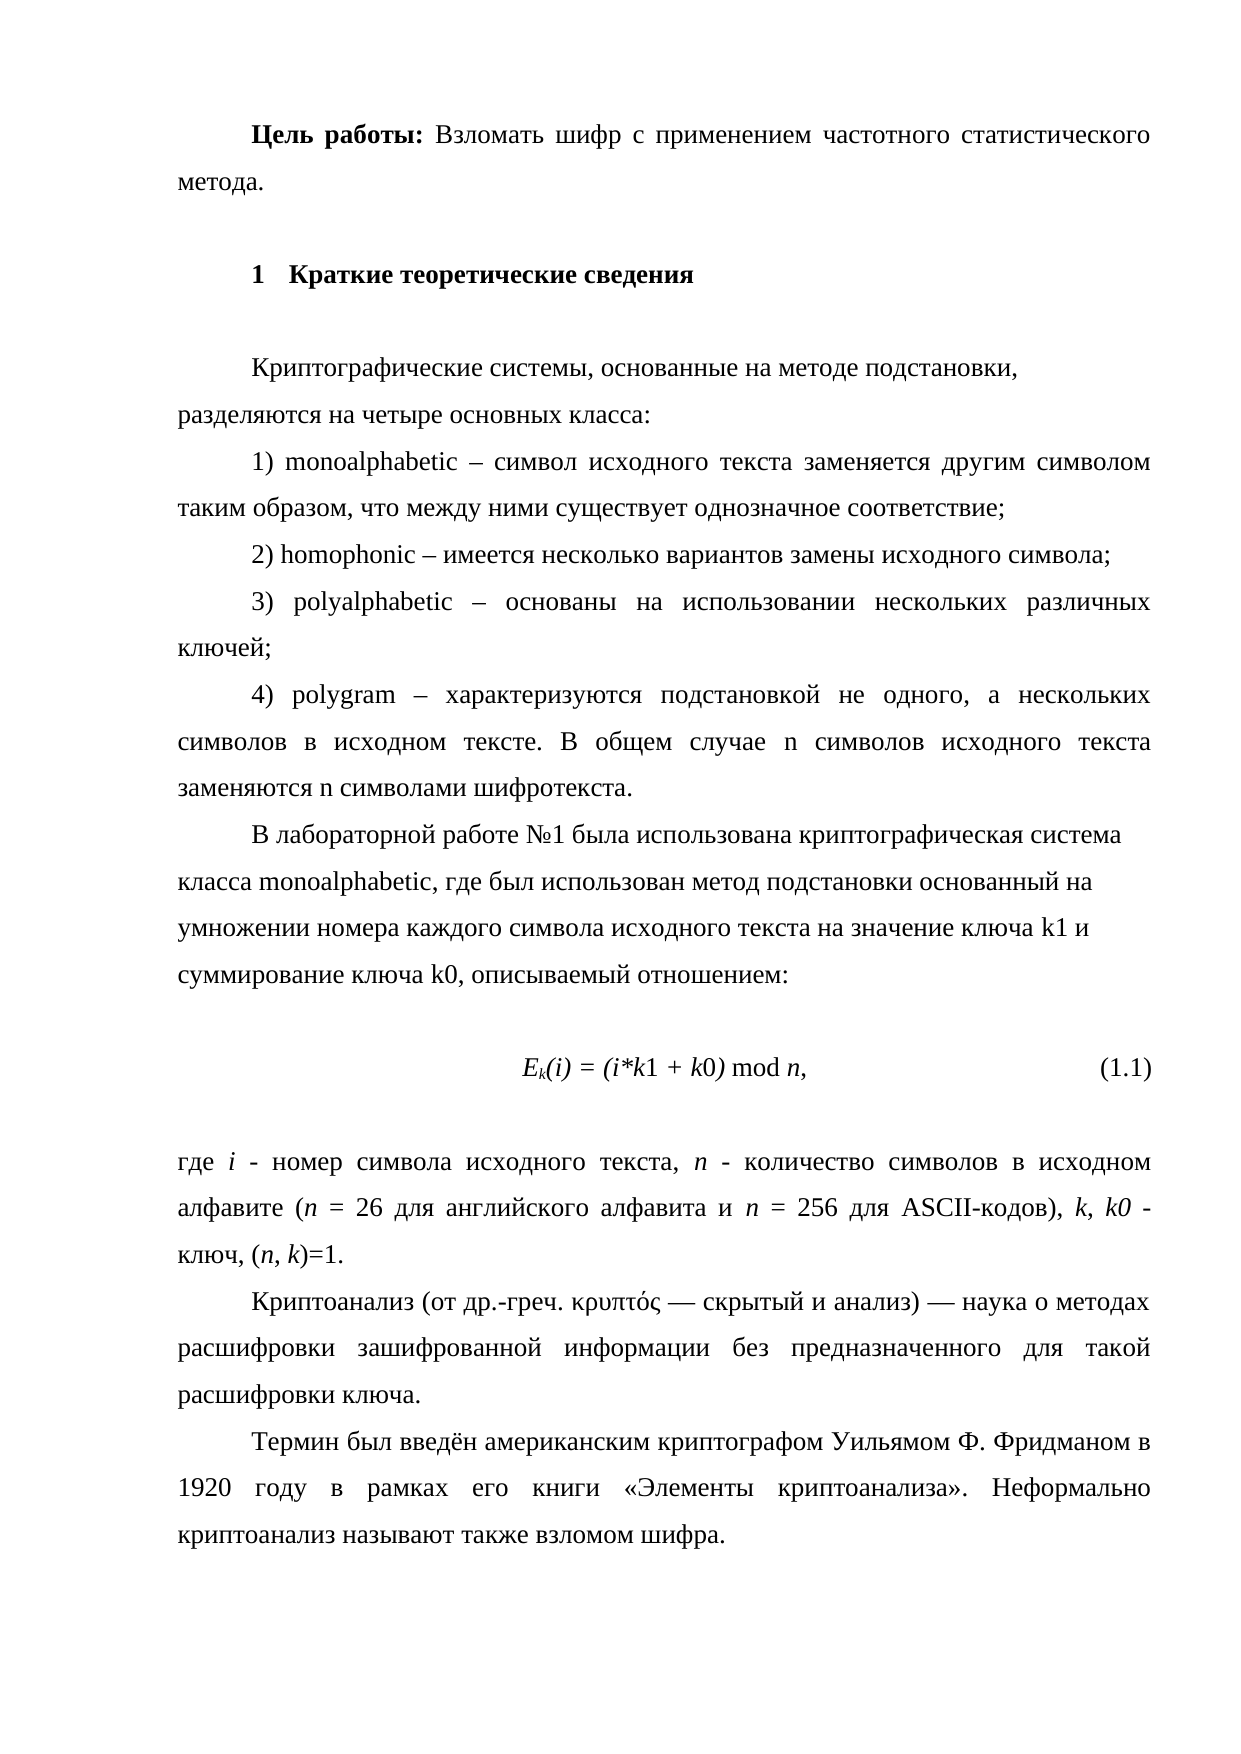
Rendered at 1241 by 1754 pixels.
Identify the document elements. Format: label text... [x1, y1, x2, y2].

text Цель работы: Взломать шифр с применением частотного статистического метода. [177, 118, 1152, 196]
list Криптоанализ (от др.-греч. κρυπτός — скрытый и анализ) — наука о методах расшифровки зашифрованной информации без предназначенного для такой расшифровки ключа. [177, 1285, 1152, 1409]
list Краткие теоретические сведения [251, 258, 1152, 289]
list где i - номер символа исходного текста, n - количество символов в исходном алфавите (n = 26 для английского алфавита и n = 256 для ASCII-кодов), k, k0 - ключ, (n, k)=1. [177, 1145, 1152, 1269]
list 1) monoalphabetic – символ исходного текста заменяется другим символом таким образом, что между ними существует однозначное соответствие; [177, 445, 1152, 523]
list Термин был введён американским криптографом Уильямом Ф. Фридманом в 1920 году в рамках его книги «Элементы криптоанализа». Неформально криптоанализ называют также взломом шифра. [177, 1425, 1152, 1549]
list Ek(i) = (i*k1 + k0) mod n, (1.1) [177, 1051, 1152, 1083]
list 3) polyalphabetic – основаны на использовании нескольких различных ключей; [177, 585, 1152, 663]
list Криптографические системы, основанные на методе подстановки, разделяются на четыре основных класса: [177, 351, 1152, 429]
list 4) polygram – характеризуются подстановкой не одного, а нескольких символов в исходном тексте. В общем случае n символов исходного текста заменяются n символами шифротекста. [177, 678, 1152, 803]
list 2) homophonic – имеется несколько вариантов замены исходного символа; [177, 538, 1152, 569]
list В лабораторной работе №1 была использована криптографическая система класса monoalphabetic, где был использован метод подстановки основанный на умножении номера каждого символа исходного текста на значение ключа k1 и суммирование ключа k0, описываемый отношением: [177, 818, 1152, 989]
